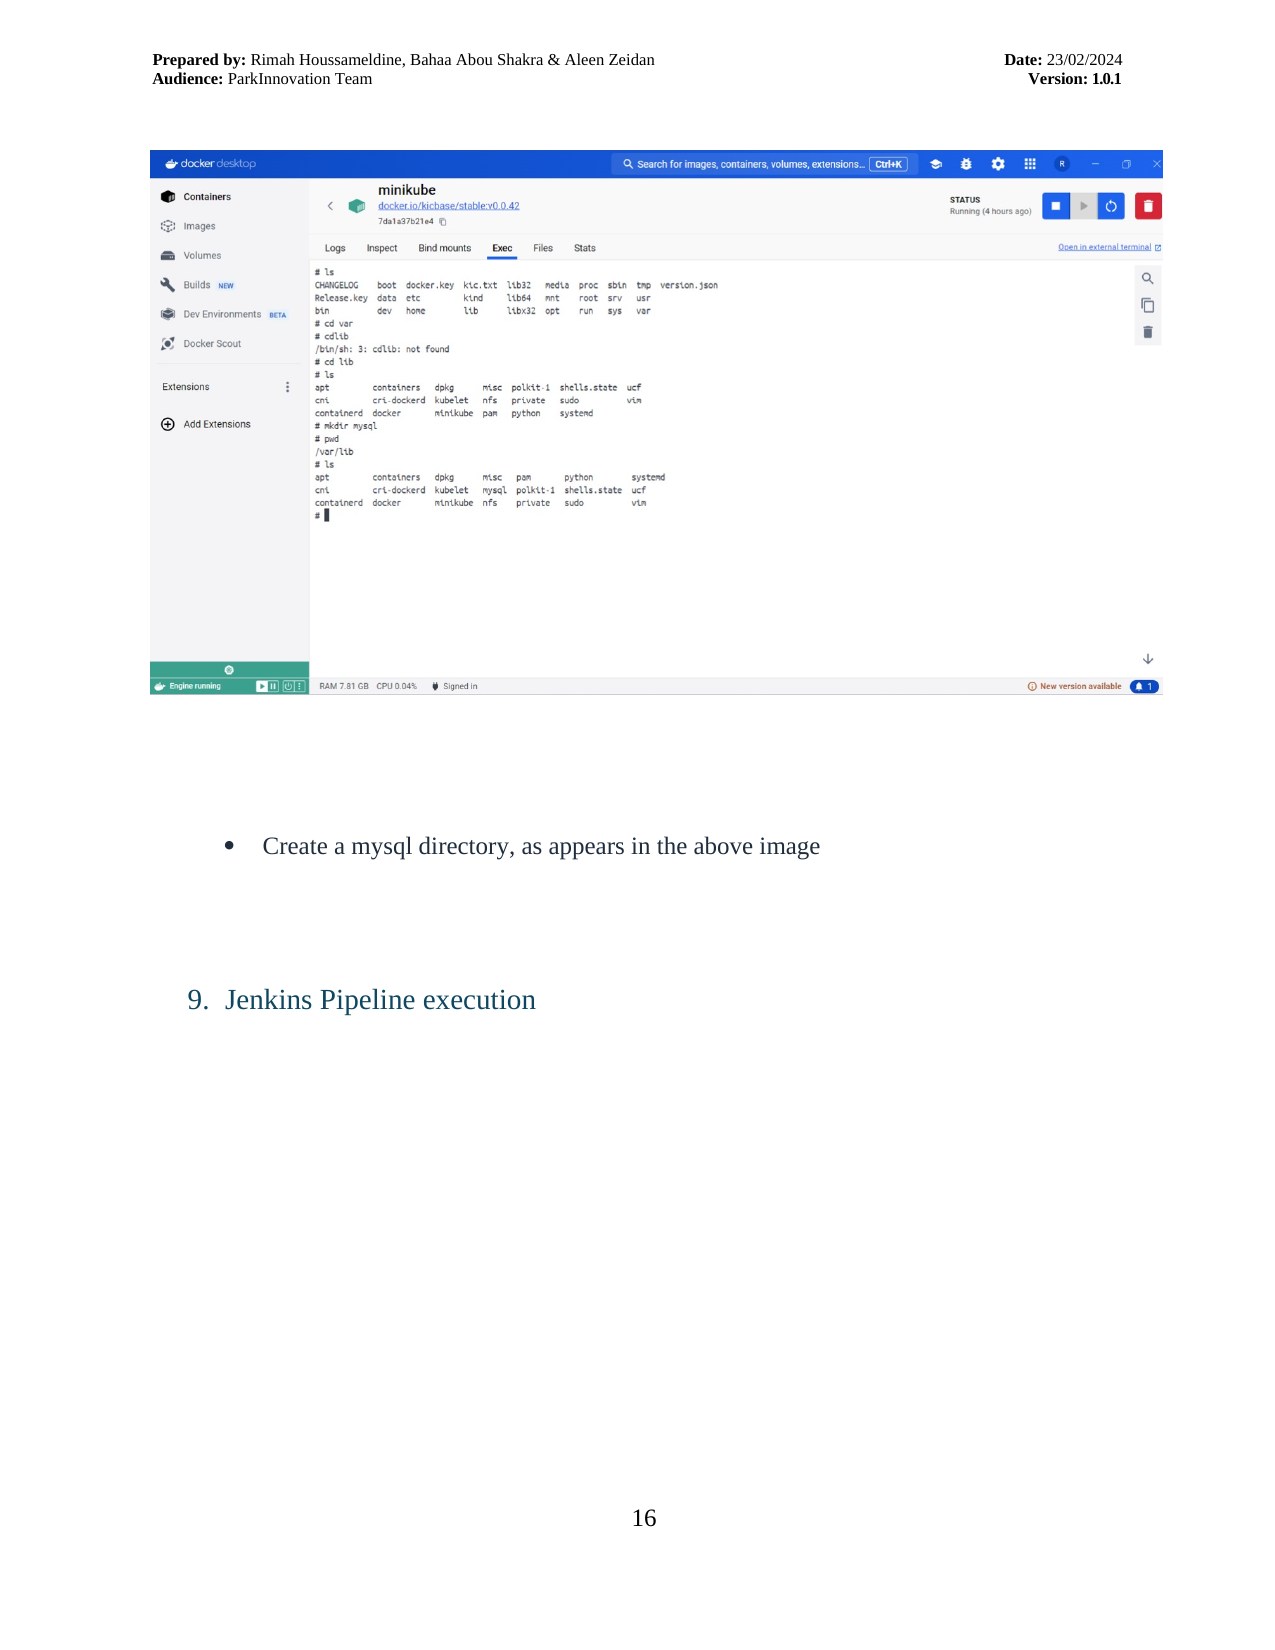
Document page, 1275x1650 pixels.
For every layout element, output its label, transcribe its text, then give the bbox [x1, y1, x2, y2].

list Create a mysql directory, as appears in the above image [225, 816, 1125, 860]
subtitle Jenkins Pipeline execution [187, 982, 1125, 1016]
picture [150, 150, 1163, 695]
